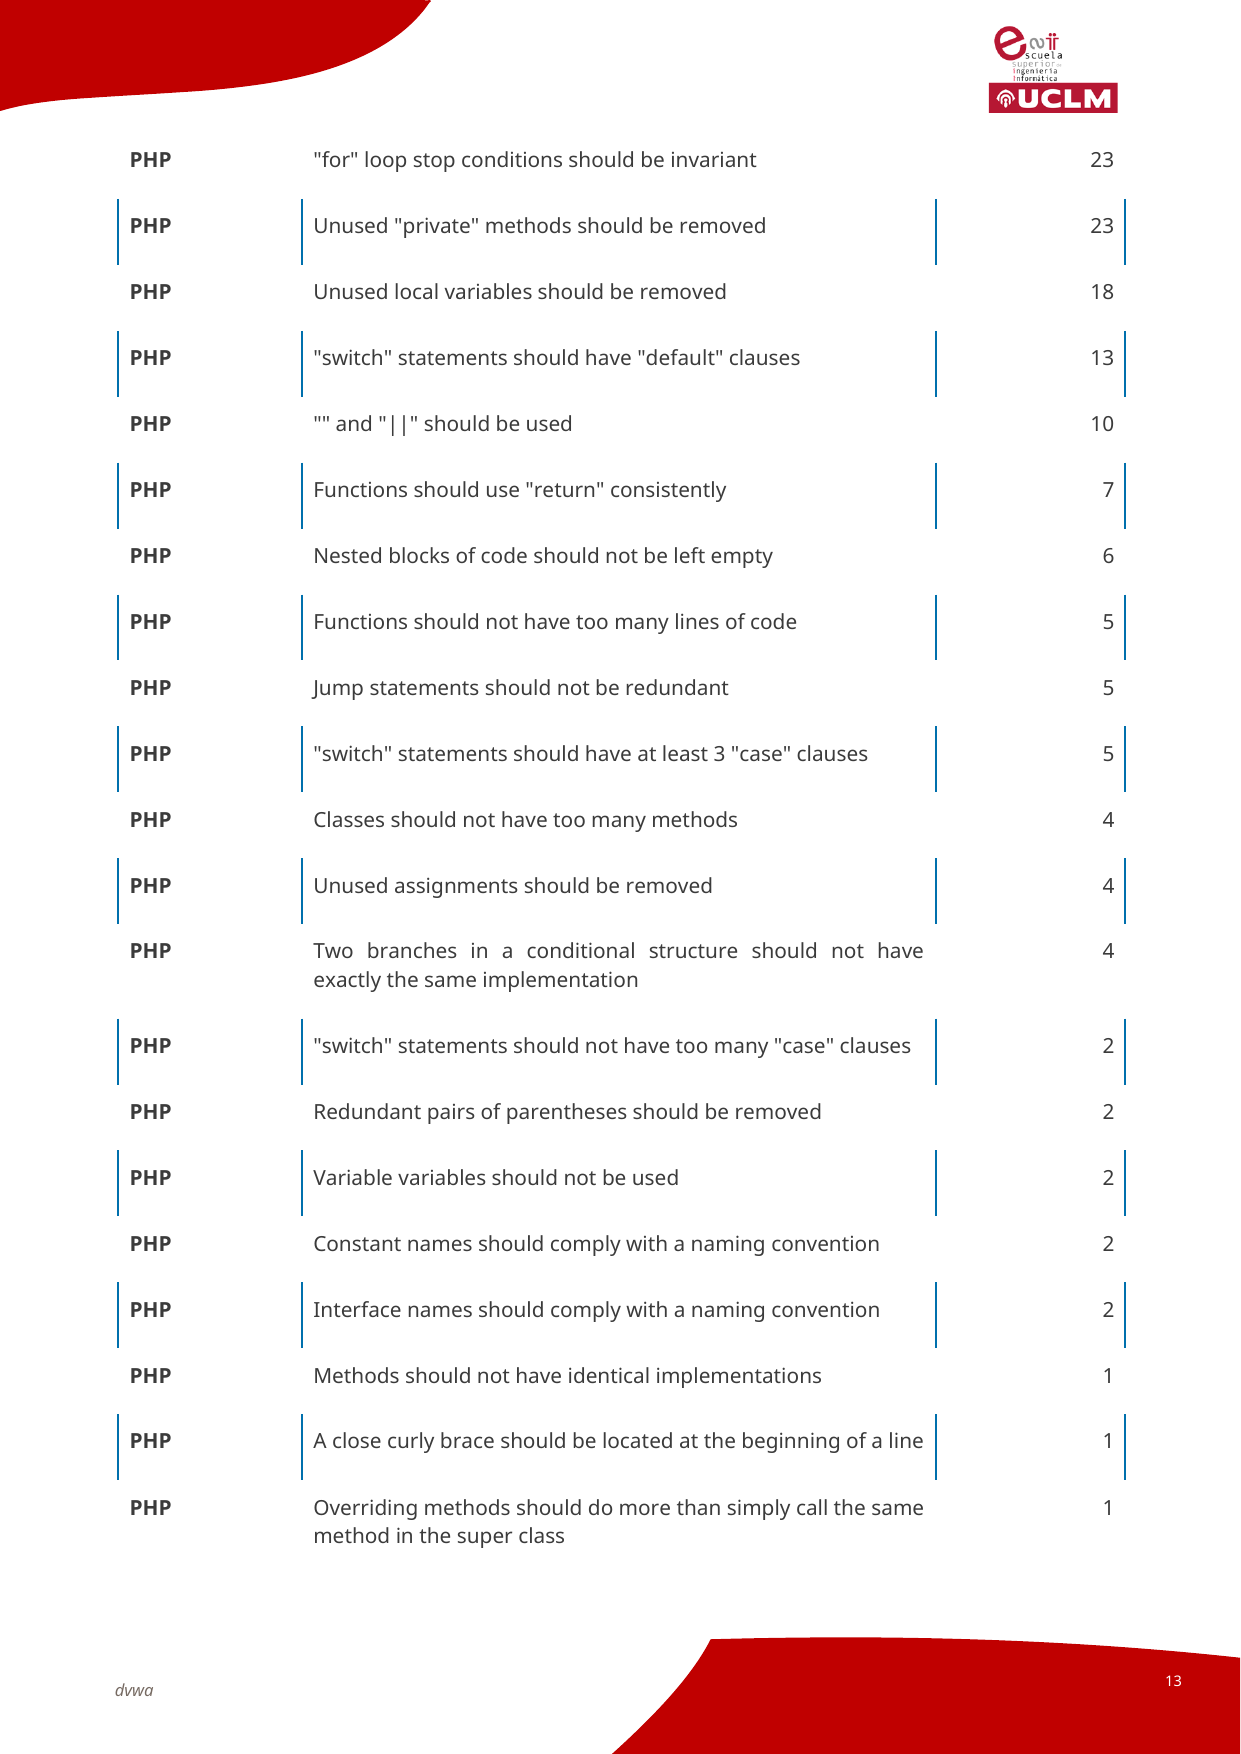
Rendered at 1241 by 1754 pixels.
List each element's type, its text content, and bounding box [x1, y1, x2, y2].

table_cell 2 [937, 1150, 1124, 1216]
table_cell PHP [118, 265, 302, 331]
table_cell PHP [119, 463, 301, 528]
table_cell 23 [936, 133, 1125, 199]
table_cell PHP [118, 529, 302, 594]
table_cell 13 [937, 331, 1124, 397]
table_cell PHP [119, 726, 301, 792]
table_cell Variable variables should not be used [303, 1150, 935, 1216]
table_cell PHP [118, 1480, 302, 1574]
table_cell 23 [937, 199, 1124, 265]
table_cell "" and "||" should be used [302, 397, 936, 463]
table_cell PHP [118, 1348, 302, 1414]
table_cell PHP [118, 660, 302, 726]
table_cell Constant names should comply with a naming convention [302, 1216, 936, 1282]
table_cell PHP [118, 924, 302, 1018]
table_cell A close curly brace should be located at the beginning of a line [303, 1414, 935, 1480]
table_cell Functions should use "return" consistently [303, 463, 935, 528]
table_cell PHP [119, 1414, 301, 1480]
table_cell 2 [937, 1019, 1124, 1084]
table_cell 1 [936, 1480, 1125, 1574]
table_cell Nested blocks of code should not be left empty [302, 529, 936, 594]
table_cell PHP [119, 595, 301, 660]
table_cell PHP [119, 1282, 301, 1348]
table_cell 4 [936, 924, 1125, 1018]
table_cell "switch" statements should not have too many "case" clauses [303, 1019, 935, 1084]
table_cell 5 [937, 595, 1124, 660]
table_cell Interface names should comply with a naming convention [303, 1282, 935, 1348]
table_cell PHP [119, 199, 301, 265]
table_cell 5 [937, 726, 1124, 792]
table_cell 10 [936, 397, 1125, 463]
table_cell "for" loop stop conditions should be invariant [302, 133, 936, 199]
table_cell PHP [119, 858, 301, 924]
table_cell Overriding methods should do more than simply call the same method in the super class [302, 1480, 936, 1574]
table_cell 4 [936, 792, 1125, 858]
table_cell 18 [936, 265, 1125, 331]
table_cell PHP [118, 397, 302, 463]
table_cell Unused local variables should be removed [302, 265, 936, 331]
table_cell 1 [937, 1414, 1124, 1480]
picture [988, 25, 1118, 113]
table_cell PHP [118, 133, 302, 199]
table_cell 1 [936, 1348, 1125, 1414]
table_cell Two branches in a conditional structure should not have exactly the same implementation [302, 924, 936, 1018]
table_cell 7 [937, 463, 1124, 528]
table_cell 5 [936, 660, 1125, 726]
table_cell PHP [118, 1216, 302, 1282]
table_cell Methods should not have identical implementations [302, 1348, 936, 1414]
table_cell PHP [119, 1019, 301, 1084]
table_cell 2 [936, 1085, 1125, 1150]
table_cell Classes should not have too many methods [302, 792, 936, 858]
table_cell 4 [937, 858, 1124, 924]
table_cell Unused "private" methods should be removed [303, 199, 935, 265]
table_cell 2 [937, 1282, 1124, 1348]
table_cell PHP [118, 1085, 302, 1150]
table_cell Redundant pairs of parentheses should be removed [302, 1085, 936, 1150]
table_cell Functions should not have too many lines of code [303, 595, 935, 660]
table_cell "switch" statements should have "default" clauses [303, 331, 935, 397]
table_cell Unused assignments should be removed [303, 858, 935, 924]
table_cell Jump statements should not be redundant [302, 660, 936, 726]
table_cell 2 [936, 1216, 1125, 1282]
table_cell PHP [119, 331, 301, 397]
table_cell PHP [119, 1150, 301, 1216]
table_cell PHP [118, 792, 302, 858]
table_cell 6 [936, 529, 1125, 594]
table_cell "switch" statements should have at least 3 "case" clauses [303, 726, 935, 792]
